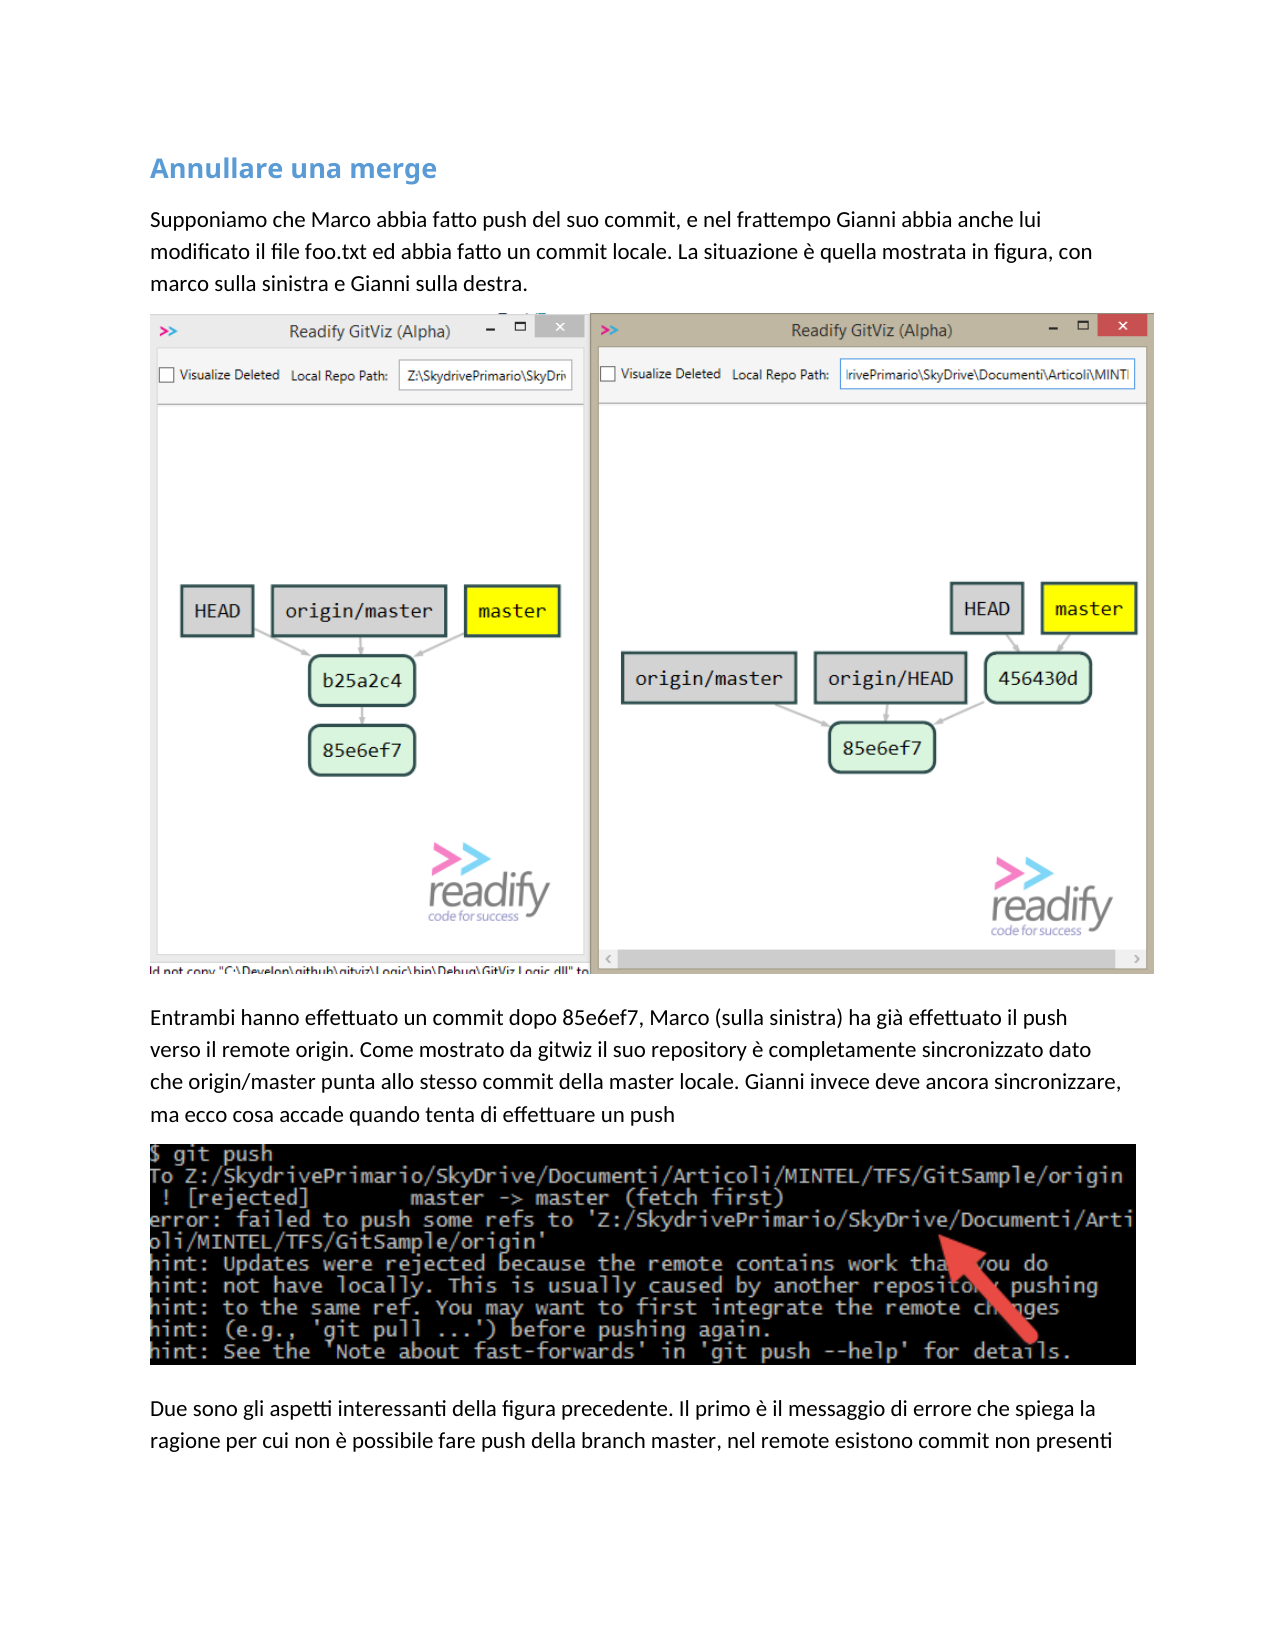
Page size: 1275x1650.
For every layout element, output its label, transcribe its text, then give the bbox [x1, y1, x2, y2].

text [150, 1394, 1125, 1454]
text Entrambi hanno effettuato un commit dopo 85e6ef7, Marco (sulla sinistra) ha già effettuato il push verso il remote origin. Come mostrato da gitwiz il suo repository è completamente sincronizzato dato che origin/master punta allo stesso commit della master locale. Gianni invece deve ancora sincronizzare, ma ecco cosa accade quando tenta di effettuare un push [150, 1003, 1125, 1128]
subtitle Annullare una merge [150, 150, 1125, 187]
text Supponiamo che Marco abbia fatto push del suo commit, e nel frattempo Gianni abbia anche lui modificato il file foo.txt ed abbia fatto un commit locale. La situazione è quella mostrata in figura, con marco sulla sinistra e Gianni sulla destra. [150, 205, 1125, 297]
picture [150, 1144, 1136, 1365]
picture [150, 313, 1154, 974]
